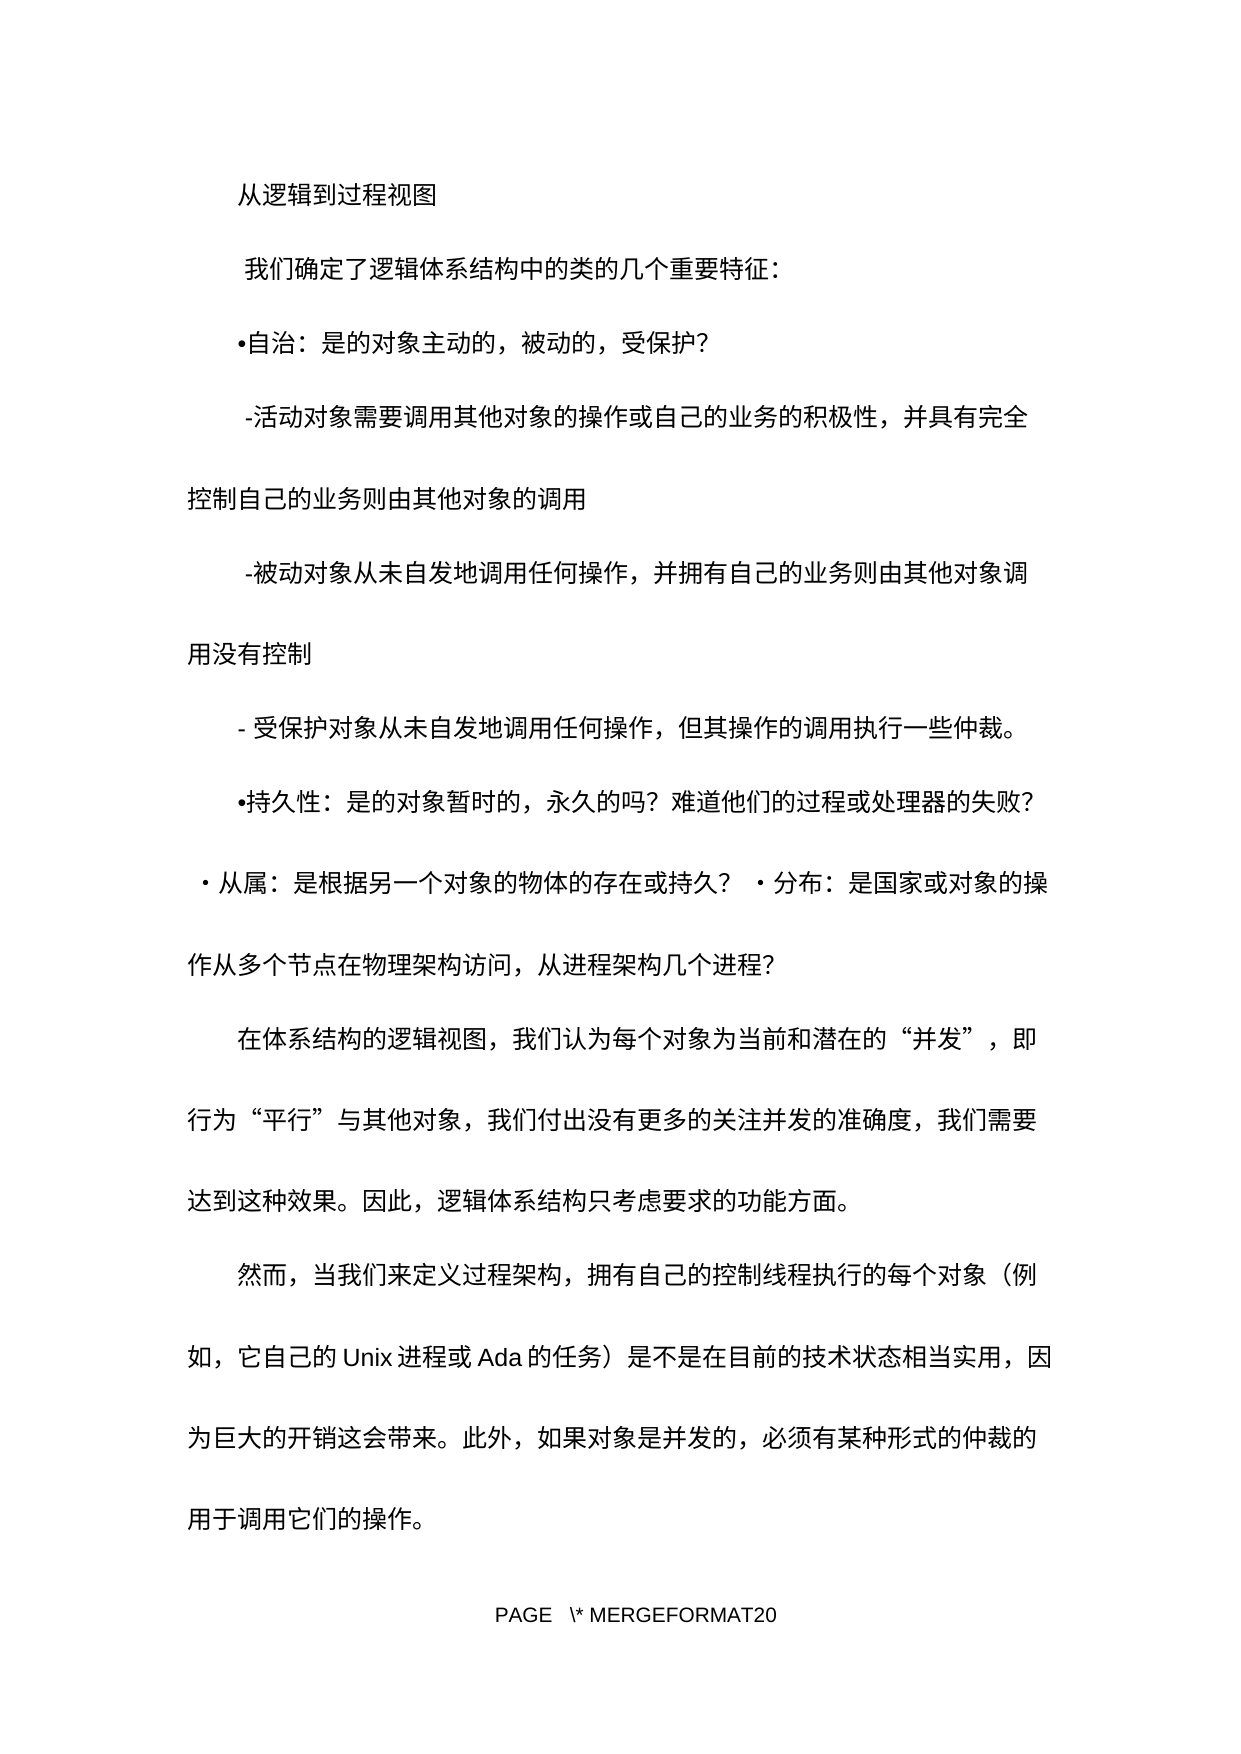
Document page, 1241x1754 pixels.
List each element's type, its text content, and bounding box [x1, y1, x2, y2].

text •持久性：是的对象暂时的，永久的吗？难道他们的过程或处理器的失败？ •从属：是根据另一个对象的物体的存在或持久？ •分布：是国家或对象的操作从多个节点在物理架构访问，从进程架构几个进程？ [187, 768, 1053, 996]
text - 受保护对象从未自发地调用任何操作，但其操作的调用执行一些仲裁。 [187, 694, 1053, 759]
text 然而，当我们来定义过程架构，拥有自己的控制线程执行的每个对象（例如，它自己的Unix进程或Ada的任务）是不是在目前的技术状态相当实用，因为巨大的开销这会带来。此外，如果对象是并发的，必须有某种形式的仲裁的用于调用它们的操作。 [187, 1241, 1053, 1550]
text -被动对象从未自发地调用任何操作，并拥有自己的业务则由其他对象调用没有控制 [187, 539, 1053, 685]
text •自治：是的对象主动的，被动的，受保护？ [187, 309, 1053, 374]
text 从逻辑到过程视图 [187, 161, 1053, 226]
text 我们确定了逻辑体系结构中的类的几个重要特征： [187, 235, 1053, 300]
text 在体系结构的逻辑视图，我们认为每个对象为当前和潜在的“并发”，即行为“平行”与其他对象，我们付出没有更多的关注并发的准确度，我们需要达到这种效果。因此，逻辑体系结构只考虑要求的功能方面。 [187, 1005, 1053, 1232]
text -活动对象需要调用其他对象的操作或自己的业务的积极性，并具有完全控制自己的业务则由其他对象的调用 [187, 383, 1053, 530]
